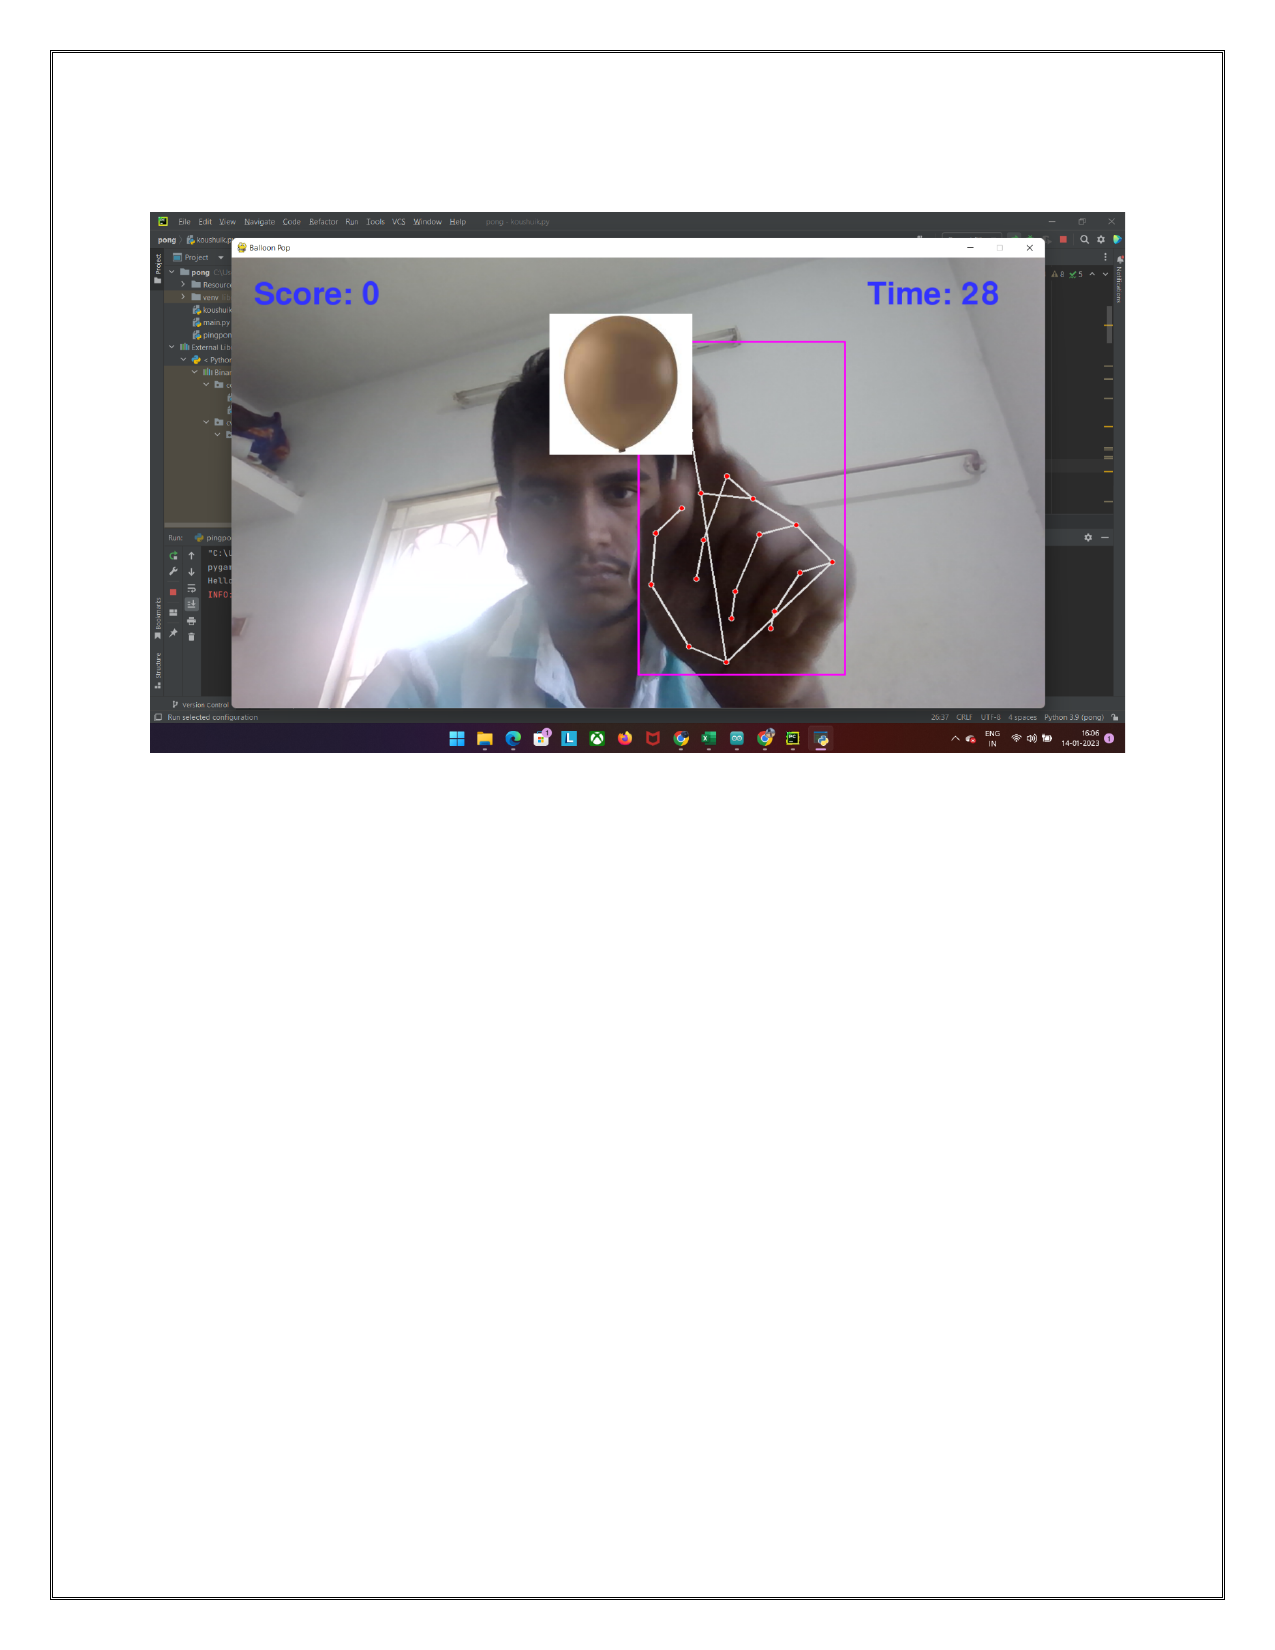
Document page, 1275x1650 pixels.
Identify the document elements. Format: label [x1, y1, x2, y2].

picture [150, 212, 1125, 753]
